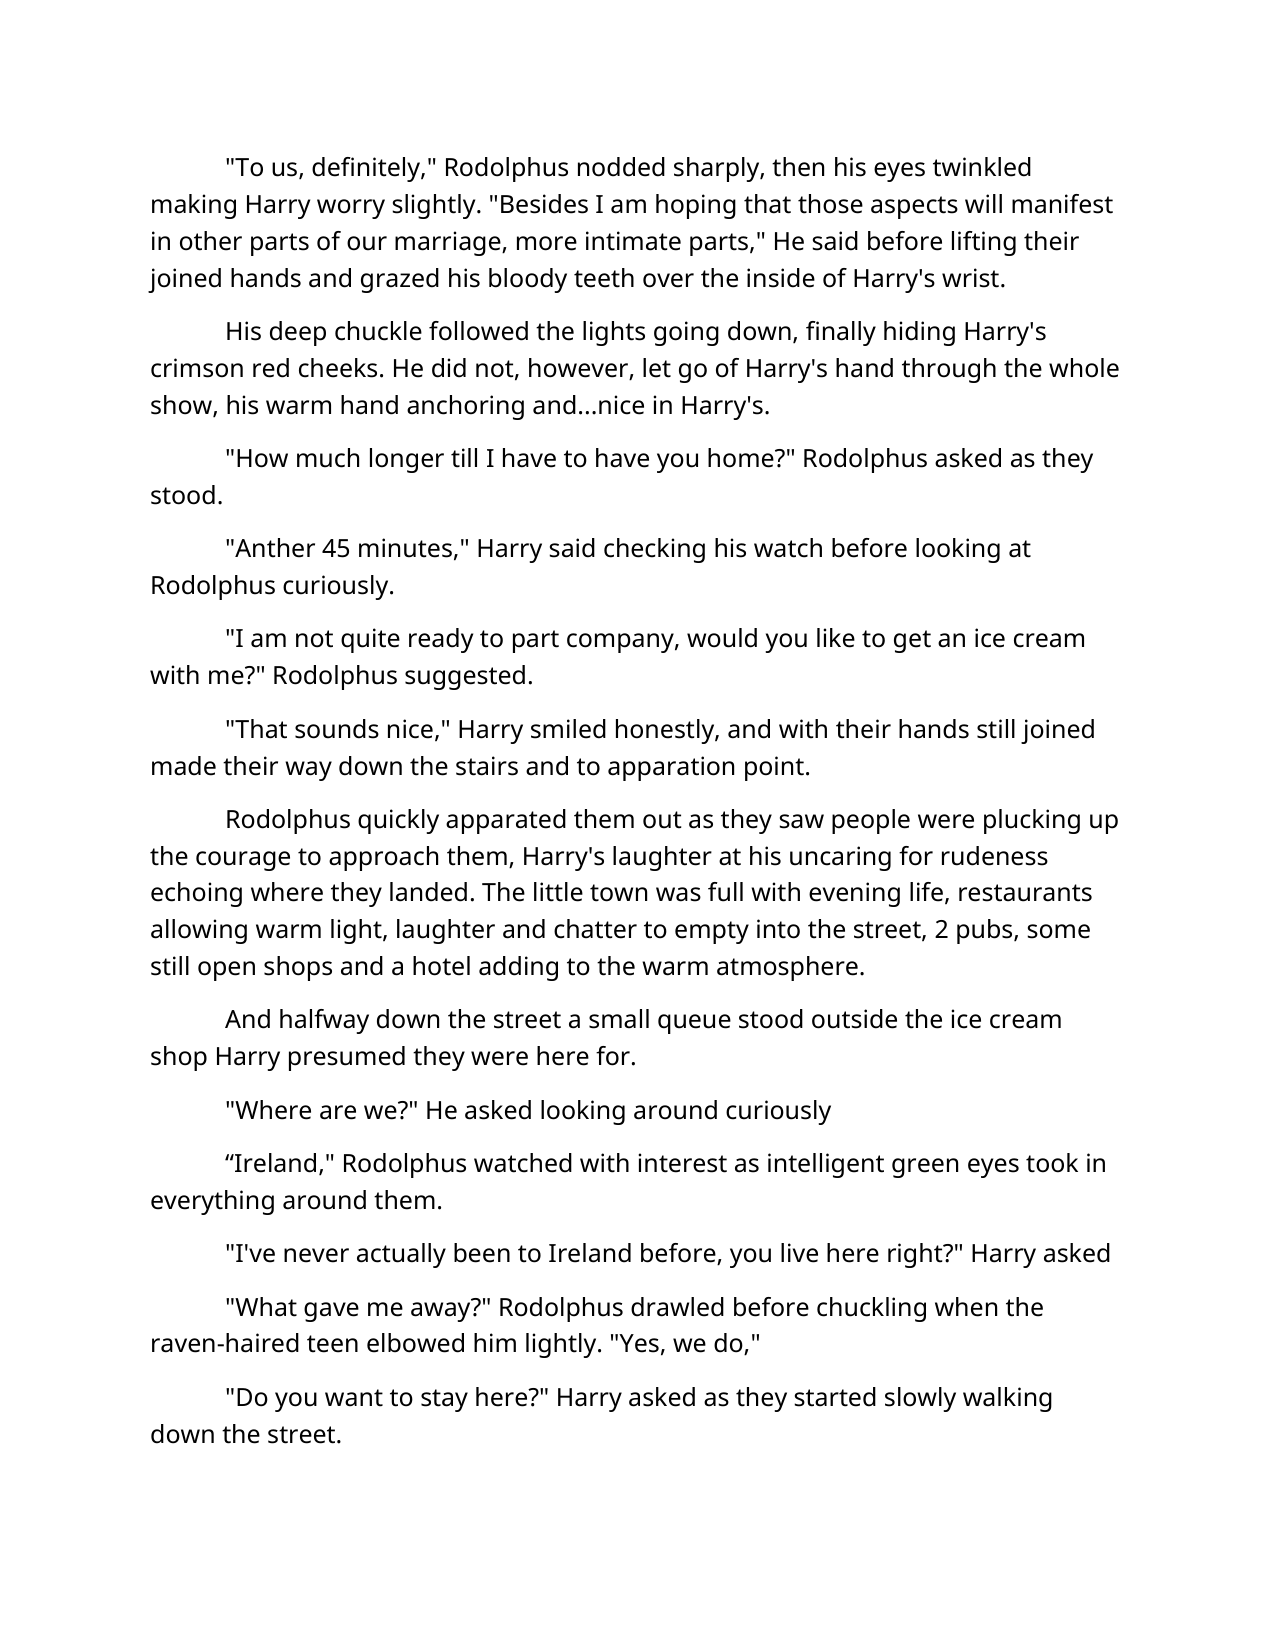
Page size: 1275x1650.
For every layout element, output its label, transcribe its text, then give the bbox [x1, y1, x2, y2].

text "Where are we?" He asked looking around curiously [150, 1092, 1125, 1126]
text And halfway down the street a small queue stood outside the ice cream shop Harry presumed they were here for. [150, 1002, 1125, 1073]
text "To us, definitely," Rodolphus nodded sharply, then his eyes twinkled making Harry worry slightly. "Besides I am hoping that those aspects will manifest in other parts of our marriage, more intimate parts," He said before lifting their joined hands and grazed his bloody teeth over the inside of Harry's wrist. [150, 150, 1125, 294]
text "I am not quite ready to part company, would you like to get an ice cream with me?" Rodolphus suggested. [150, 621, 1125, 692]
text “Ireland," Rodolphus watched with interest as intelligent green eyes took in everything around them. [150, 1146, 1125, 1217]
text Rodolphus quickly apparated them out as they saw people were plucking up the courage to approach them, Harry's laughter at his uncaring for rudeness echoing where they landed. The little town was full with evening life, restaurants allowing warm light, laughter and chatter to empty into the street, 2 pubs, some still open shops and a hotel adding to the warm atmosphere. [150, 802, 1125, 983]
text "I've never actually been to Ireland before, you live here right?" Harry asked [150, 1236, 1125, 1270]
text "That sounds nice," Harry smiled honestly, and with their hands still joined made their way down the stairs and to apparation point. [150, 711, 1125, 782]
text "Anther 45 minutes," Harry said checking his watch before looking at Rodolphus curiously. [150, 531, 1125, 602]
text "How much longer till I have to have you home?" Rodolphus asked as they stood. [150, 441, 1125, 512]
text His deep chuckle followed the lights going down, finally hiding Harry's crimson red cheeks. He did not, however, let go of Harry's hand through the whole show, his warm hand anchoring and...nice in Harry's. [150, 314, 1125, 421]
text "Do you want to stay here?" Harry asked as they started slowly walking down the street. [150, 1379, 1125, 1450]
text "What gave me away?" Rodolphus drawled before chuckling when the raven-haired teen elbowed him lightly. "Yes, we do," [150, 1289, 1125, 1360]
